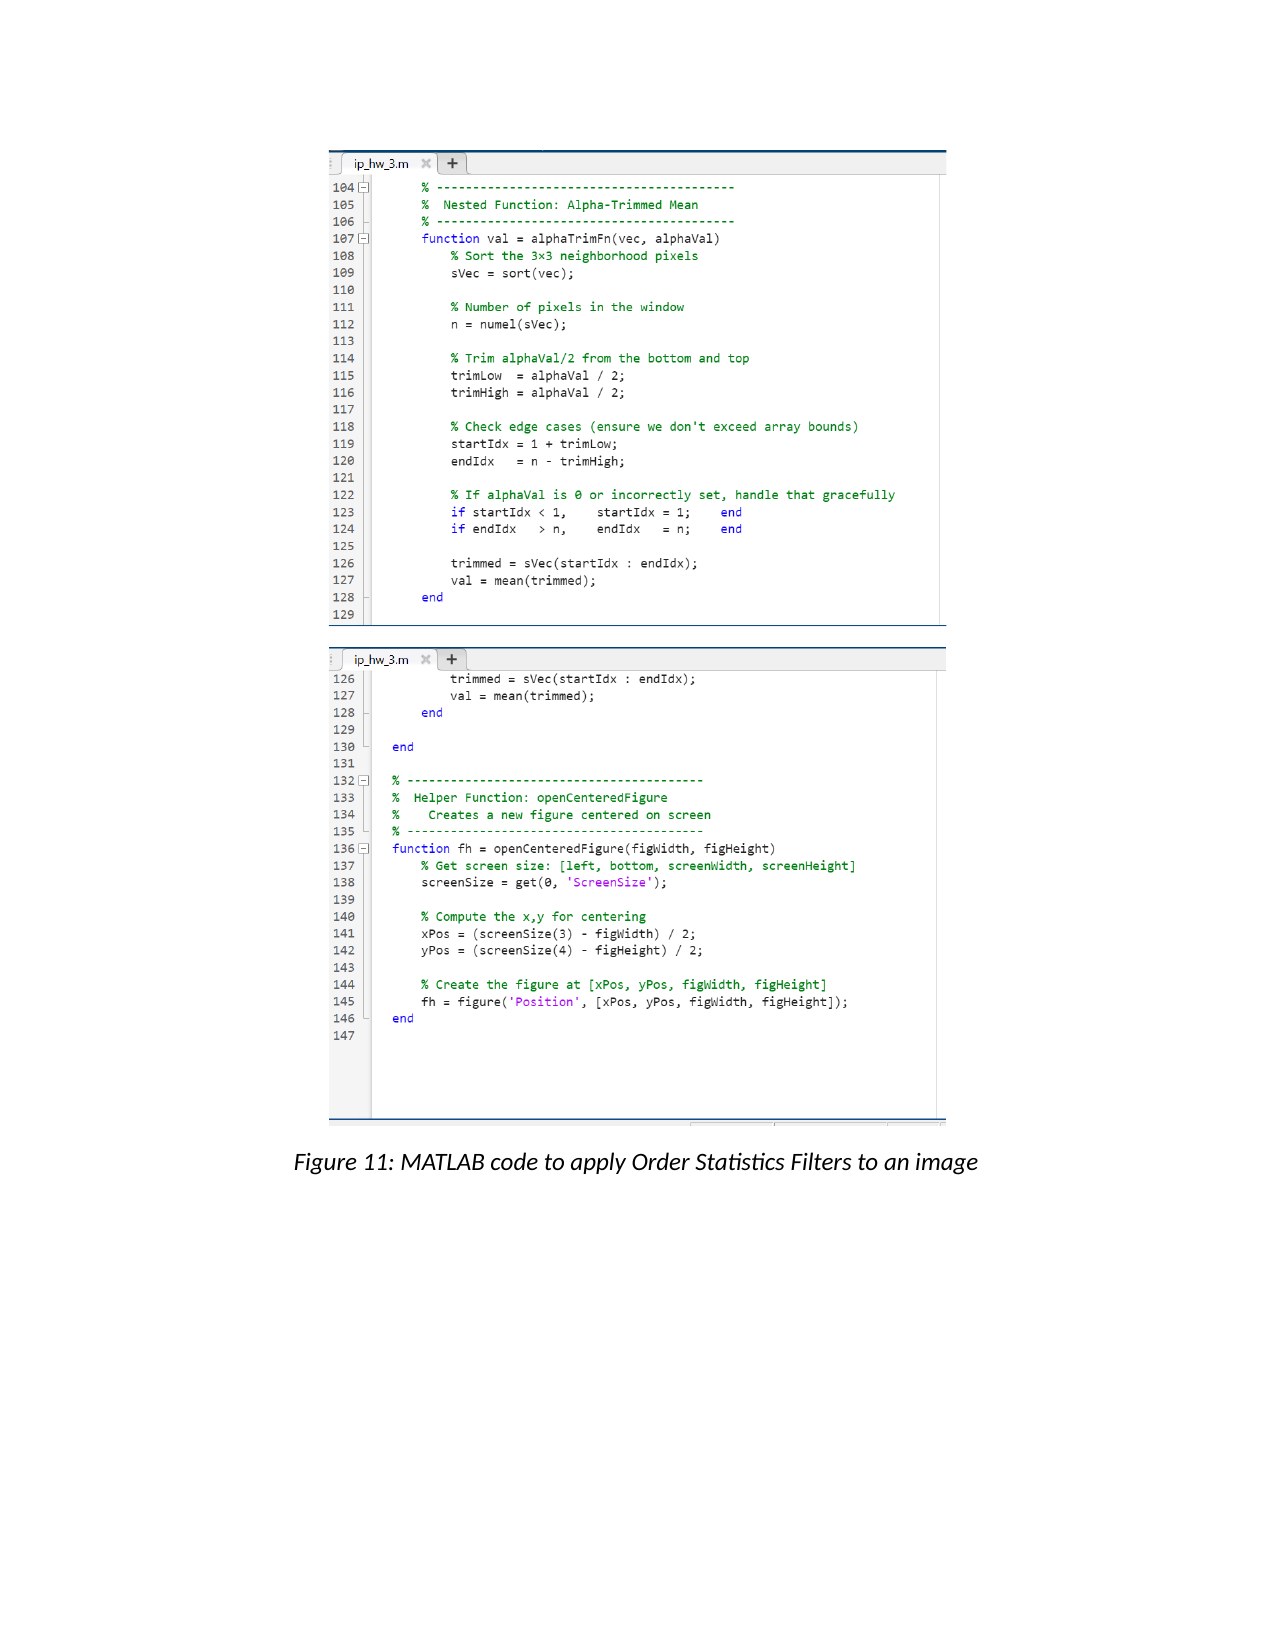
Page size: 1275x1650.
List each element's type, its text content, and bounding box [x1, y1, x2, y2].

picture [328, 150, 947, 627]
text Figure 11: MATLAB code to apply Order Statistics Filters to an image [150, 1147, 1125, 1177]
picture [329, 647, 946, 1126]
